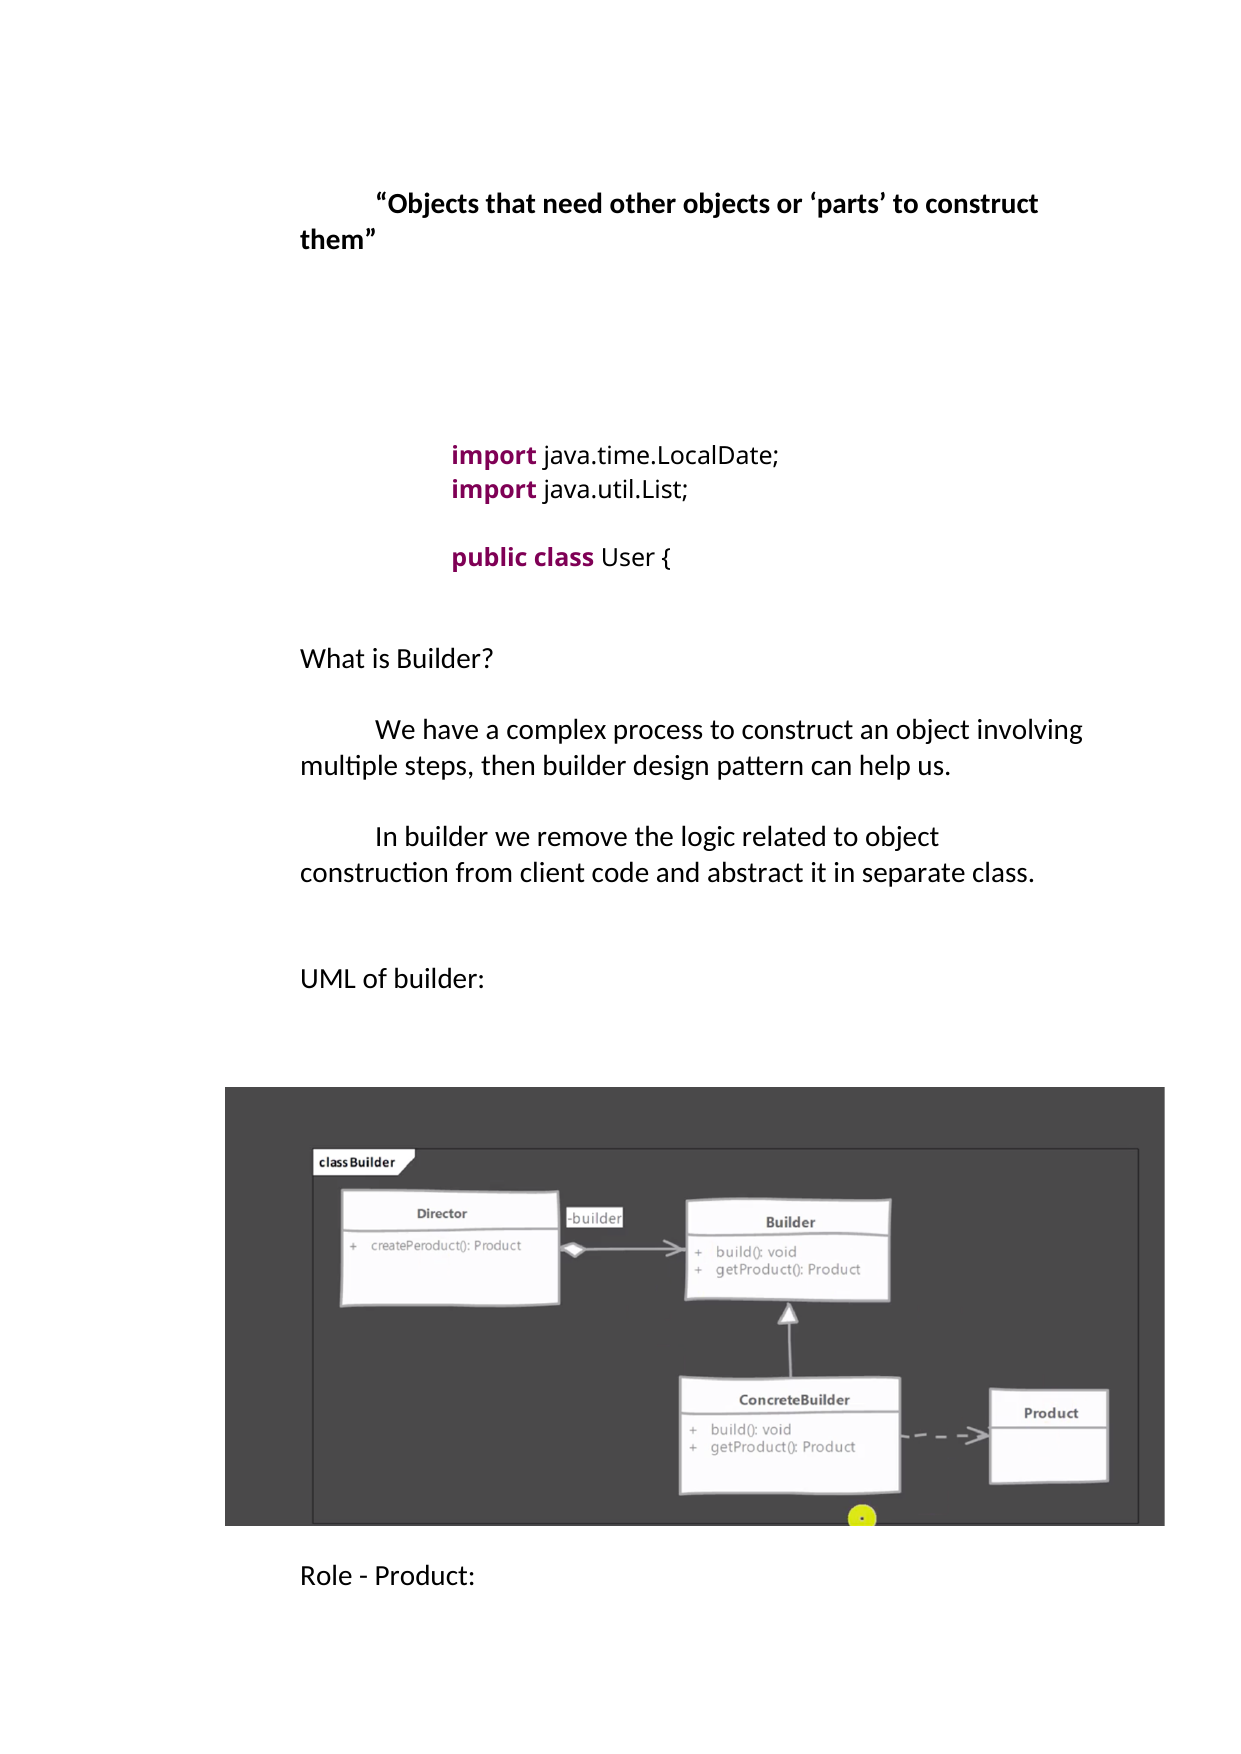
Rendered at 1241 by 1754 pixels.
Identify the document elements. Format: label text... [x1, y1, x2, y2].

list We have a complex process to construct an object involving multiple steps, then builder design pattern can help us. [300, 711, 1090, 782]
picture [225, 1087, 1165, 1526]
text UML of builder: [150, 961, 1090, 996]
text Role - Product: [150, 1557, 1090, 1592]
text “Objects that need other objects or ‘parts’ to construct them” [300, 186, 1090, 257]
list In builder we remove the logic related to object construction from client code and abstract it in separate class. [300, 818, 1090, 889]
list What is Builder? [225, 640, 1090, 676]
